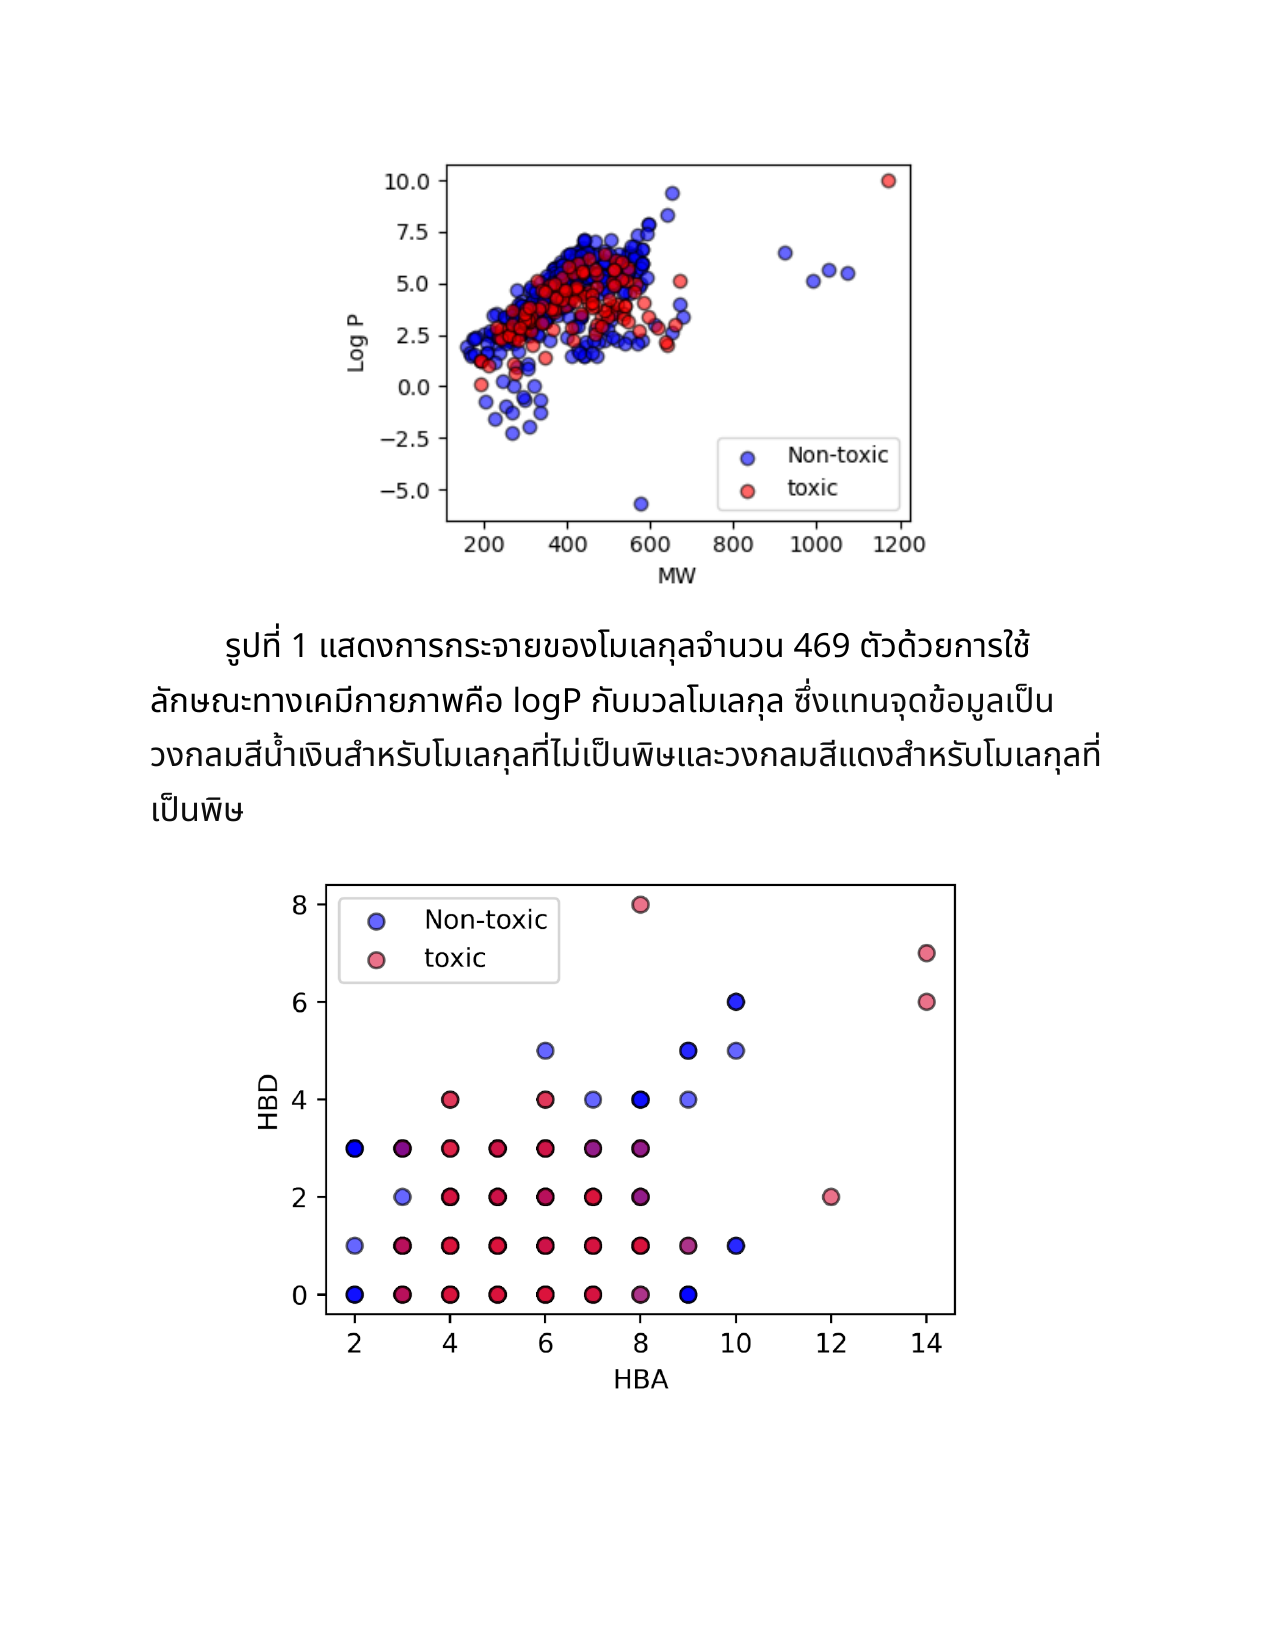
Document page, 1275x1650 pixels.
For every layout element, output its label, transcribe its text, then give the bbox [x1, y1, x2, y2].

picture [225, 856, 983, 1424]
text รูปที่ 1 แสดงการกระจายของโมเลกุลจำนวน 469 ตัวด้วยการใช้ลักษณะทางเคมีกายภาพคือ logP กับมวลโมเลกุล ซึ่งแทนจุดข้อมูลเป็นวงกลมสีน้ำเงินสำหรับโมเลกุลที่ไม่เป็นพิษและวงกลมสีแดงสำหรับโมเลกุลที่เป็นพิษ [150, 622, 1125, 836]
picture [332, 150, 943, 604]
